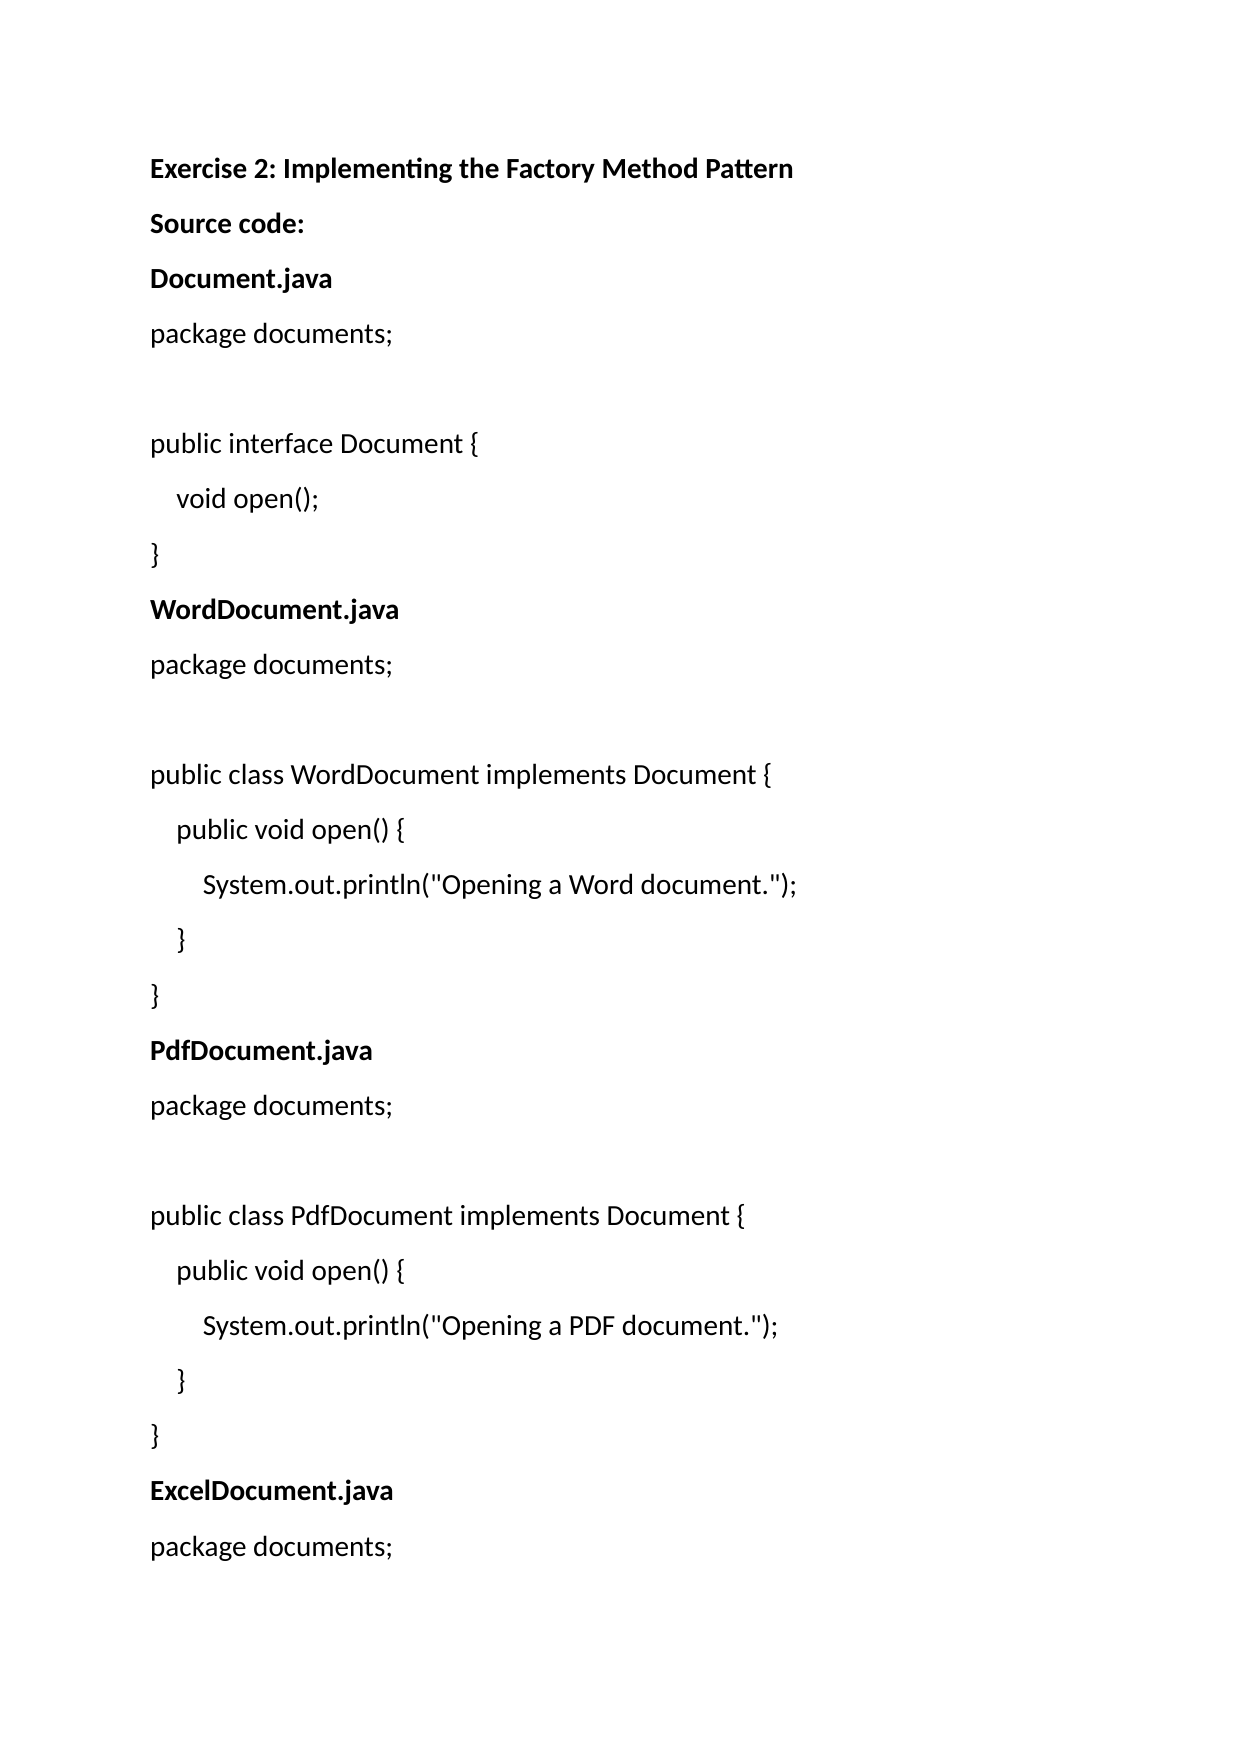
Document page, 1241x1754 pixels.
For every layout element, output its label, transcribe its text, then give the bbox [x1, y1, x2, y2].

text WordDocument.java [150, 591, 1090, 626]
text Source code: [150, 205, 1090, 241]
text } [150, 921, 1090, 957]
text } [150, 977, 1090, 1012]
text package documents; [150, 1528, 1090, 1563]
text void open(); [150, 481, 1090, 516]
text Document.java [150, 260, 1090, 296]
text package documents; [150, 315, 1090, 351]
text PdfDocument.java [150, 1032, 1090, 1067]
text } [150, 1417, 1090, 1453]
text ExcelDocument.java [150, 1472, 1090, 1508]
text public class PdfDocument implements Document { [150, 1197, 1090, 1233]
text } [150, 1362, 1090, 1398]
text public void open() { [150, 811, 1090, 847]
text System.out.println("Opening a PDF document."); [150, 1307, 1090, 1343]
text public void open() { [150, 1252, 1090, 1288]
text System.out.println("Opening a Word document."); [150, 866, 1090, 902]
text public interface Document { [150, 426, 1090, 461]
text package documents; [150, 646, 1090, 682]
text public class WordDocument implements Document { [150, 756, 1090, 792]
text } [150, 536, 1090, 571]
text Exercise 2: Implementing the Factory Method Pattern [150, 150, 1090, 186]
text package documents; [150, 1087, 1090, 1122]
